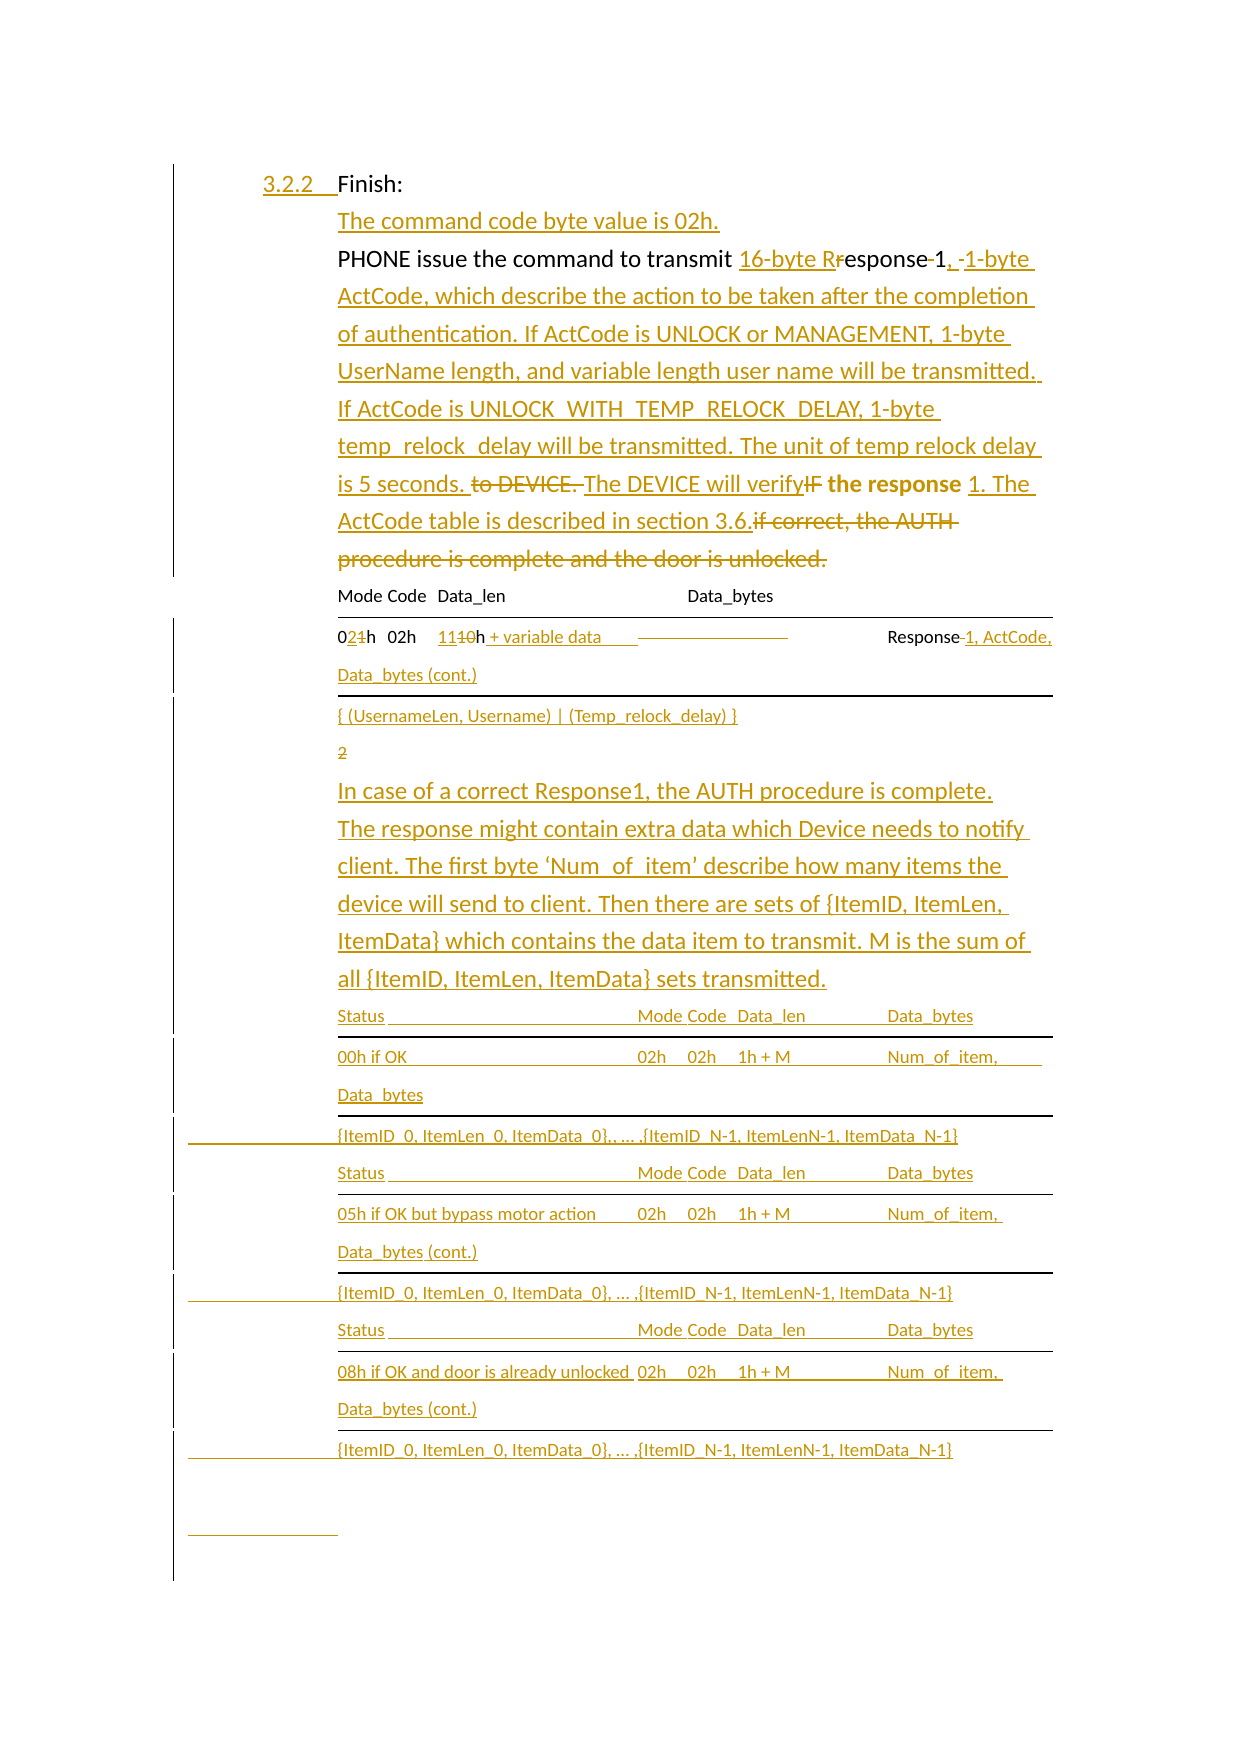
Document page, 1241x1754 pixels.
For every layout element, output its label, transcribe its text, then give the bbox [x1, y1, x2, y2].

list Finish: [262, 164, 1053, 202]
list 0h 02h h Response [337, 618, 1053, 656]
list Mode Code Data_len Data_bytes [337, 577, 1053, 618]
list PHONE issue the command to transmit esponse1 the response [337, 239, 1053, 577]
